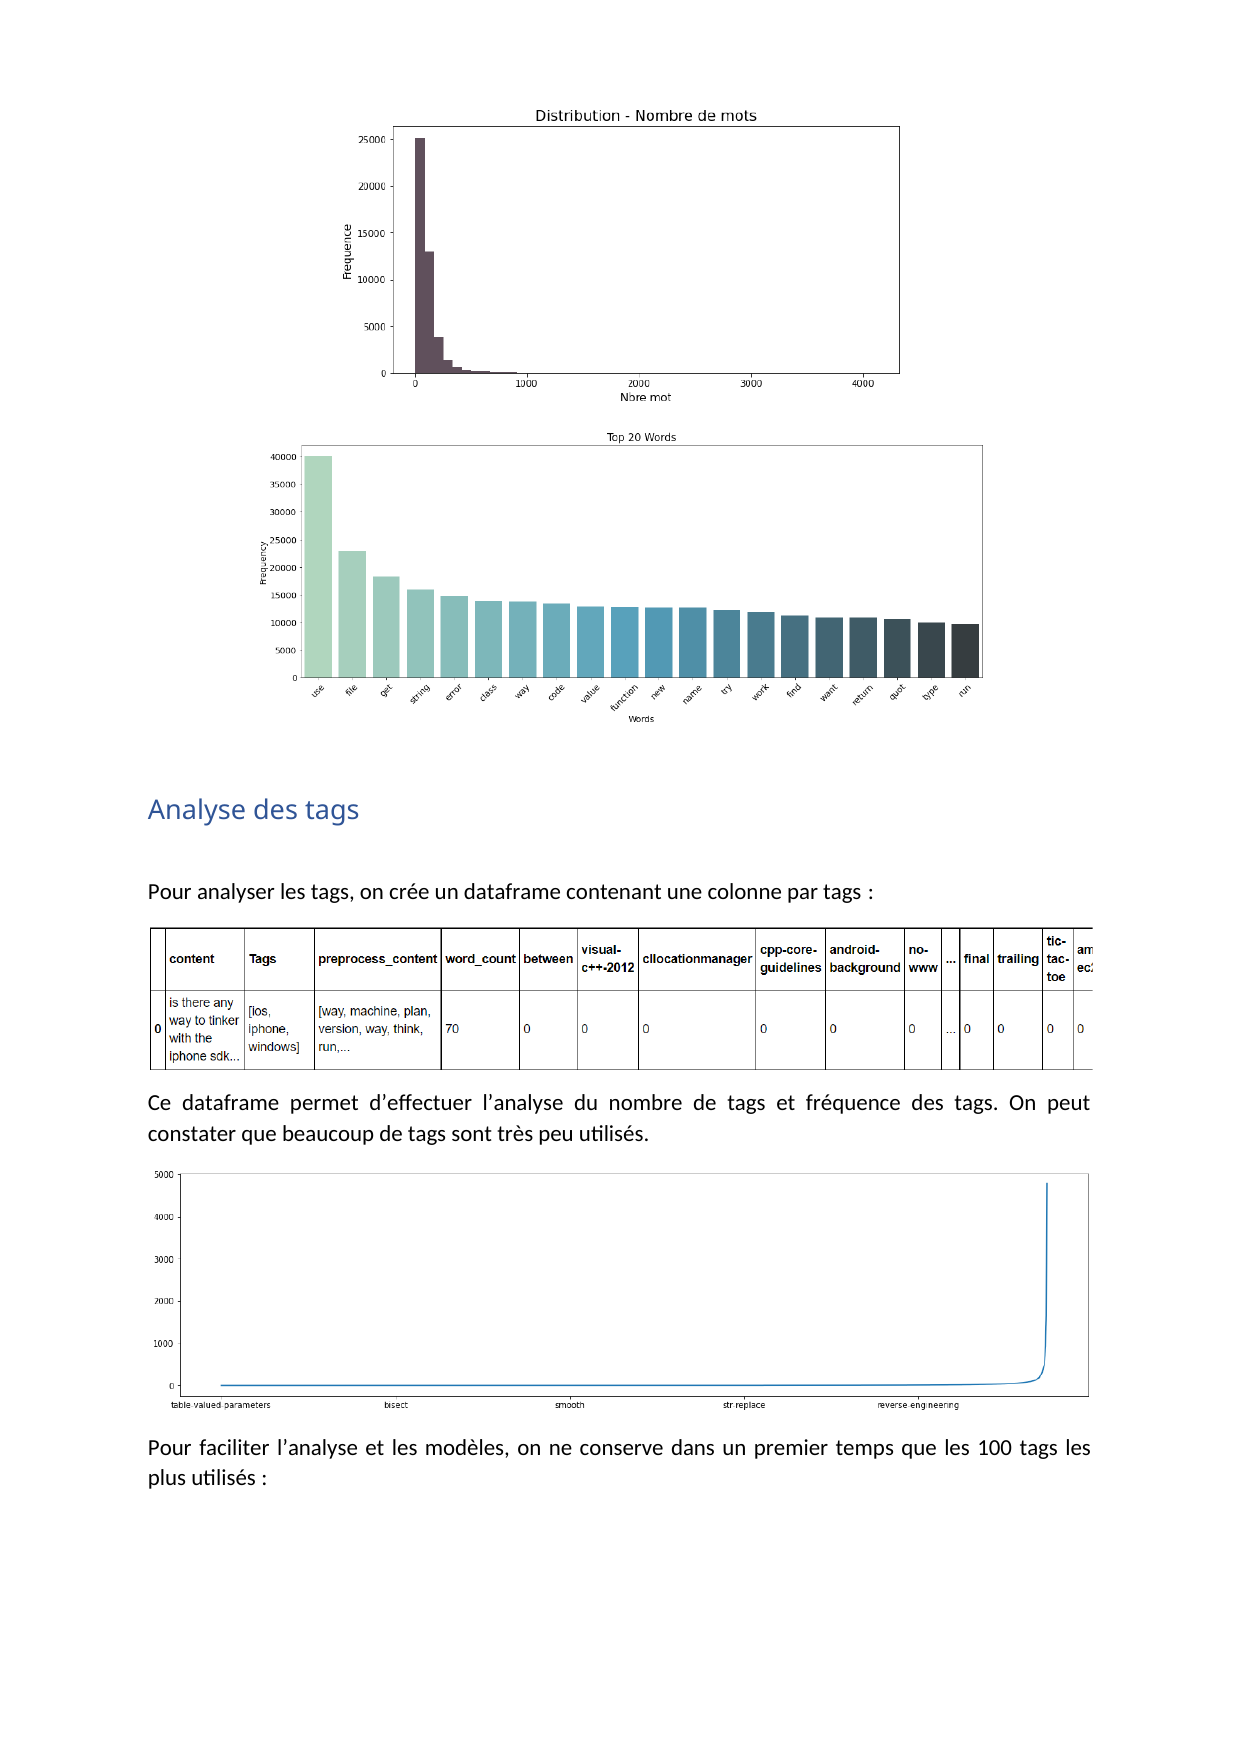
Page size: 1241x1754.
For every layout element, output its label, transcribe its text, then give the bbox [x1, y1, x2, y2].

text Pour faciliter l’analyse et les modèles, on ne conserve dans un premier temps que les 100 tags les plus utilisés : [148, 1433, 1093, 1492]
text Pour analyser les tags, on crée un dataframe contenant une colonne par tags : [148, 877, 1093, 905]
picture [254, 428, 986, 728]
picture [147, 923, 1093, 1070]
picture [147, 1165, 1093, 1415]
subtitle Analyse des tags [148, 790, 1093, 827]
text Ce dataframe permet d’effectuer l’analyse du nombre de tags et fréquence des tags. On peut constater que beaucoup de tags sont très peu utilisés. [148, 1088, 1093, 1147]
picture [335, 103, 905, 410]
